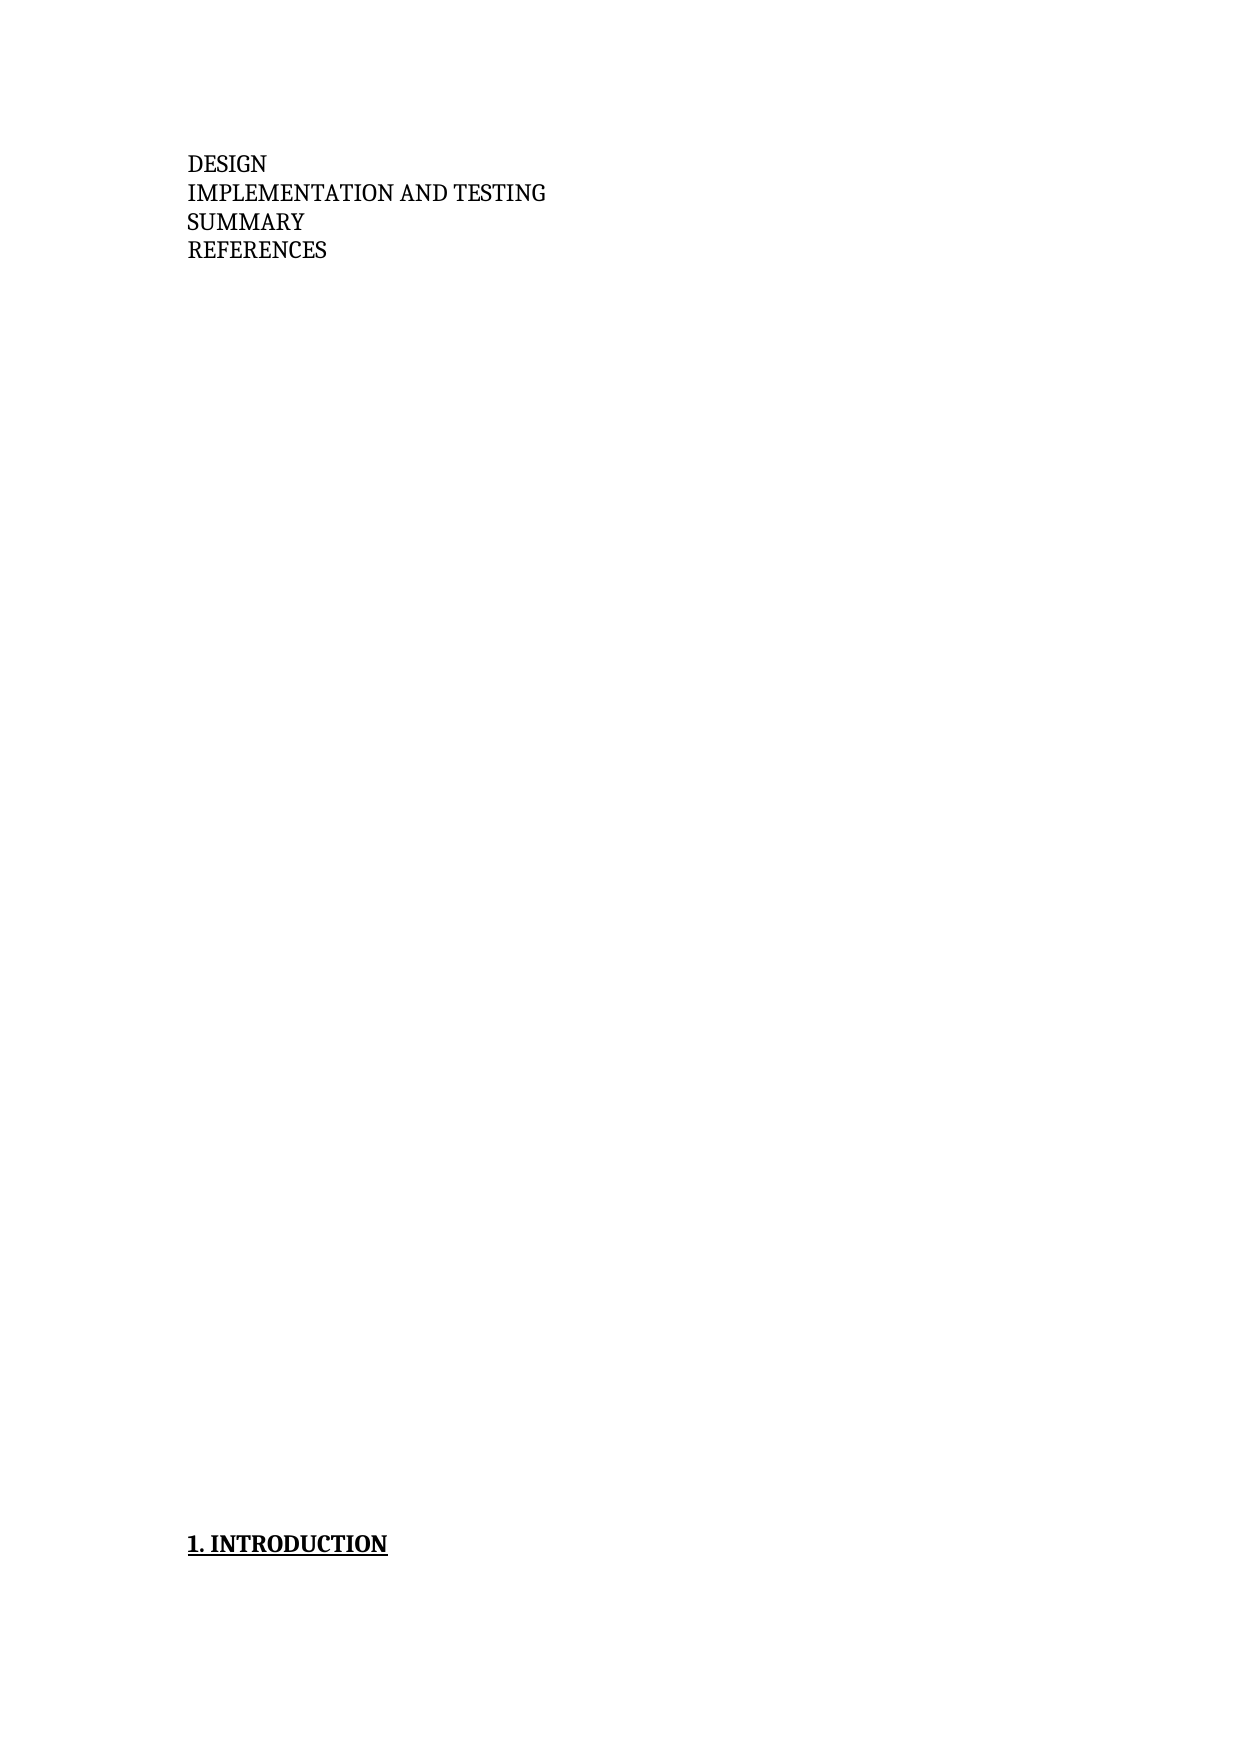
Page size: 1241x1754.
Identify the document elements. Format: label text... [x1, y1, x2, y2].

text SUMMARY [187, 207, 1053, 236]
text DESIGN [187, 150, 1053, 179]
text 1. INTRODUCTION [187, 1530, 1053, 1559]
text REFERENCES [187, 236, 1053, 265]
text IMPLEMENTATION AND TESTING [187, 179, 1053, 207]
